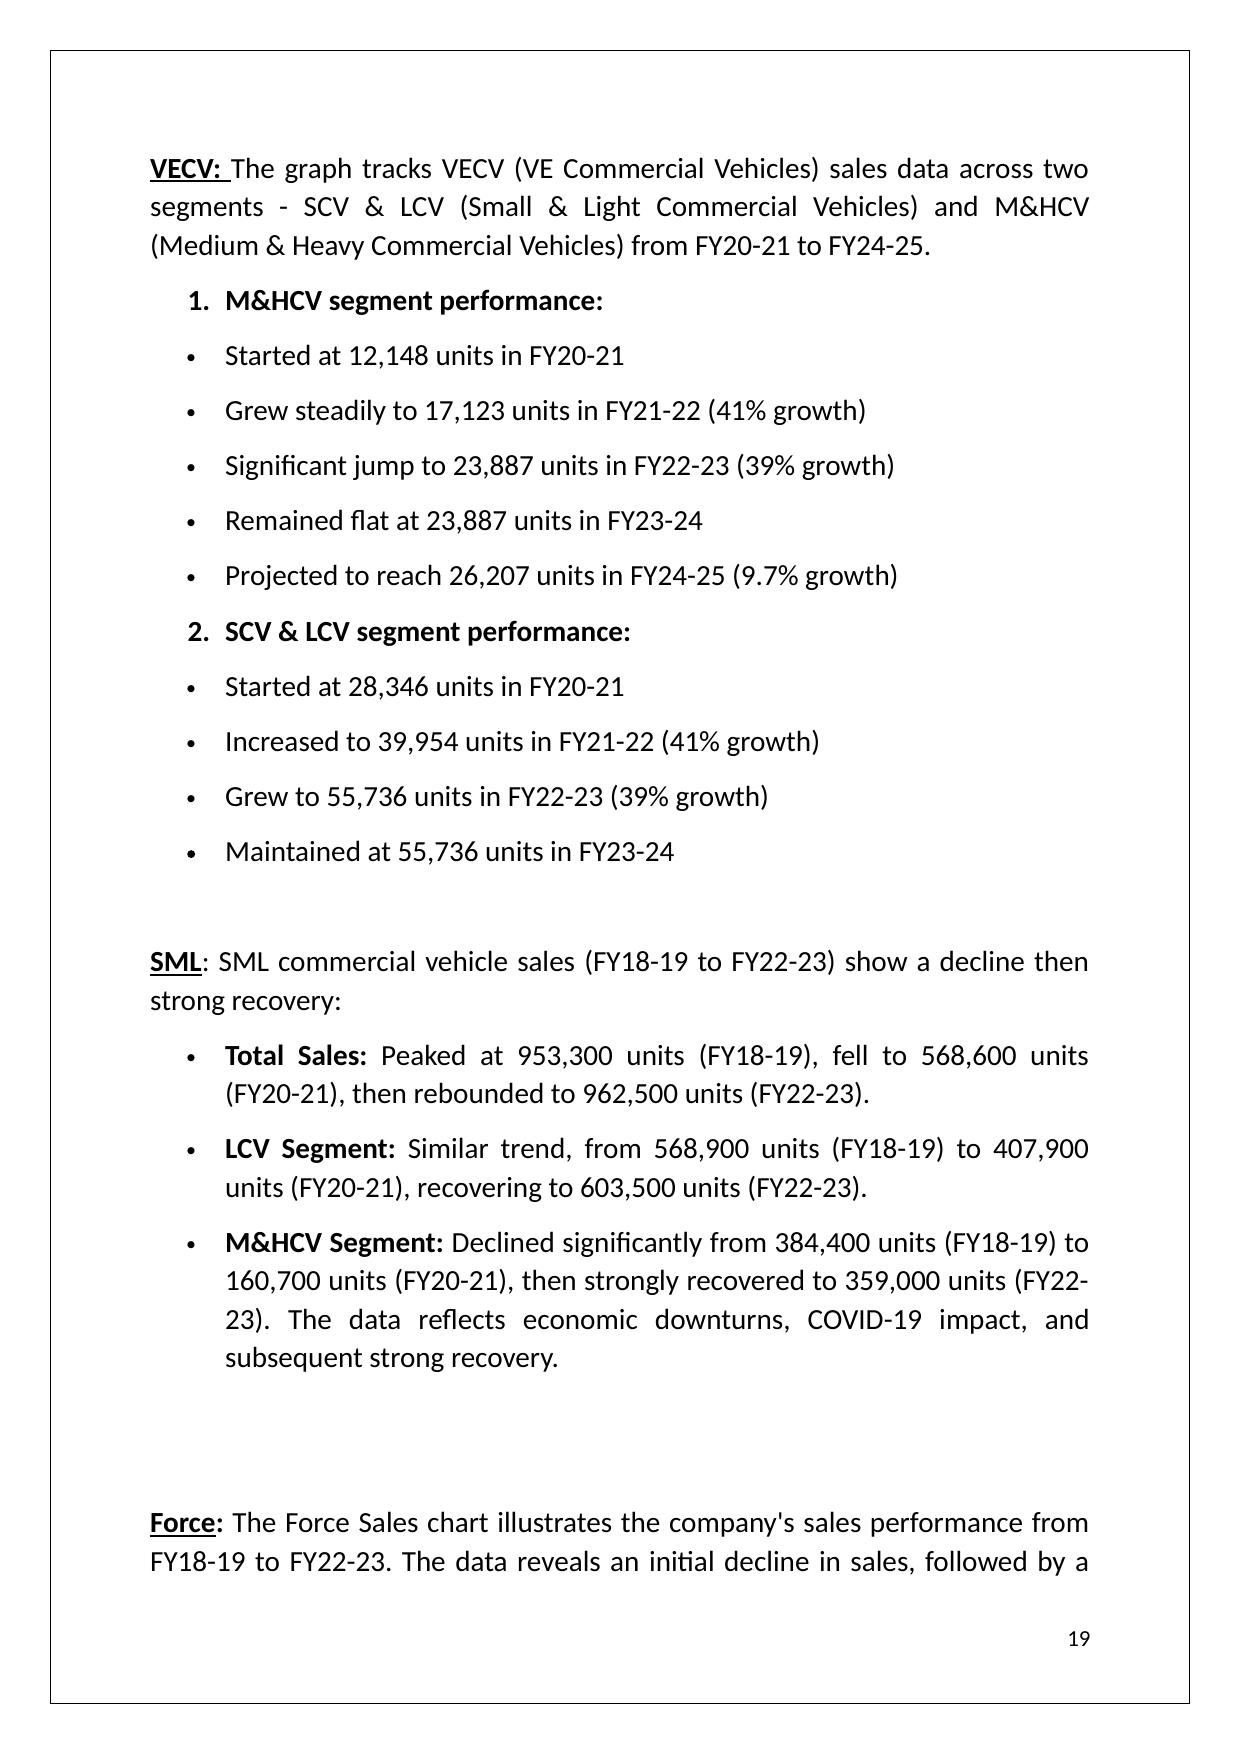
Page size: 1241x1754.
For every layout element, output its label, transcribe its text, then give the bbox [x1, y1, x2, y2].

list M&HCV Segment: Declined significantly from 384,400 units (FY18-19) to 160,700 units (FY20-21), then strongly recovered to 359,000 units (FY22-23). The data reflects economic downturns, COVID-19 impact, and subsequent strong recovery. [187, 1224, 1090, 1375]
list Remained flat at 23,887 units in FY23-24 [187, 502, 1090, 538]
text SML: SML commercial vehicle sales (FY18-19 to FY22-23) show a decline then strong recovery: [150, 943, 1090, 1017]
list Increased to 39,954 units in FY21-22 (41% growth) [187, 723, 1090, 758]
list Started at 28,346 units in FY20-21 [187, 668, 1090, 703]
list Maintained at 55,736 units in FY23-24 [187, 833, 1090, 869]
list SCV & LCV segment performance: [187, 613, 1090, 648]
list Projected to reach 26,207 units in FY24-25 (9.7% growth) [187, 557, 1090, 593]
list Significant jump to 23,887 units in FY22-23 (39% growth) [187, 447, 1090, 483]
list Grew steadily to 17,123 units in FY21-22 (41% growth) [187, 392, 1090, 428]
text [150, 1504, 1090, 1578]
list Total Sales: Peaked at 953,300 units (FY18-19), fell to 568,600 units (FY20-21), then rebounded to 962,500 units (FY22-23). [187, 1037, 1090, 1111]
text VECV: The graph tracks VECV (VE Commercial Vehicles) sales data across two segments - SCV & LCV (Small & Light Commercial Vehicles) and M&HCV (Medium & Heavy Commercial Vehicles) from FY20-21 to FY24-25. [150, 150, 1090, 262]
list M&HCV segment performance: [187, 282, 1090, 318]
list Started at 12,148 units in FY20-21 [187, 337, 1090, 373]
list Grew to 55,736 units in FY22-23 (39% growth) [187, 778, 1090, 813]
list LCV Segment: Similar trend, from 568,900 units (FY18-19) to 407,900 units (FY20-21), recovering to 603,500 units (FY22-23). [187, 1130, 1090, 1204]
